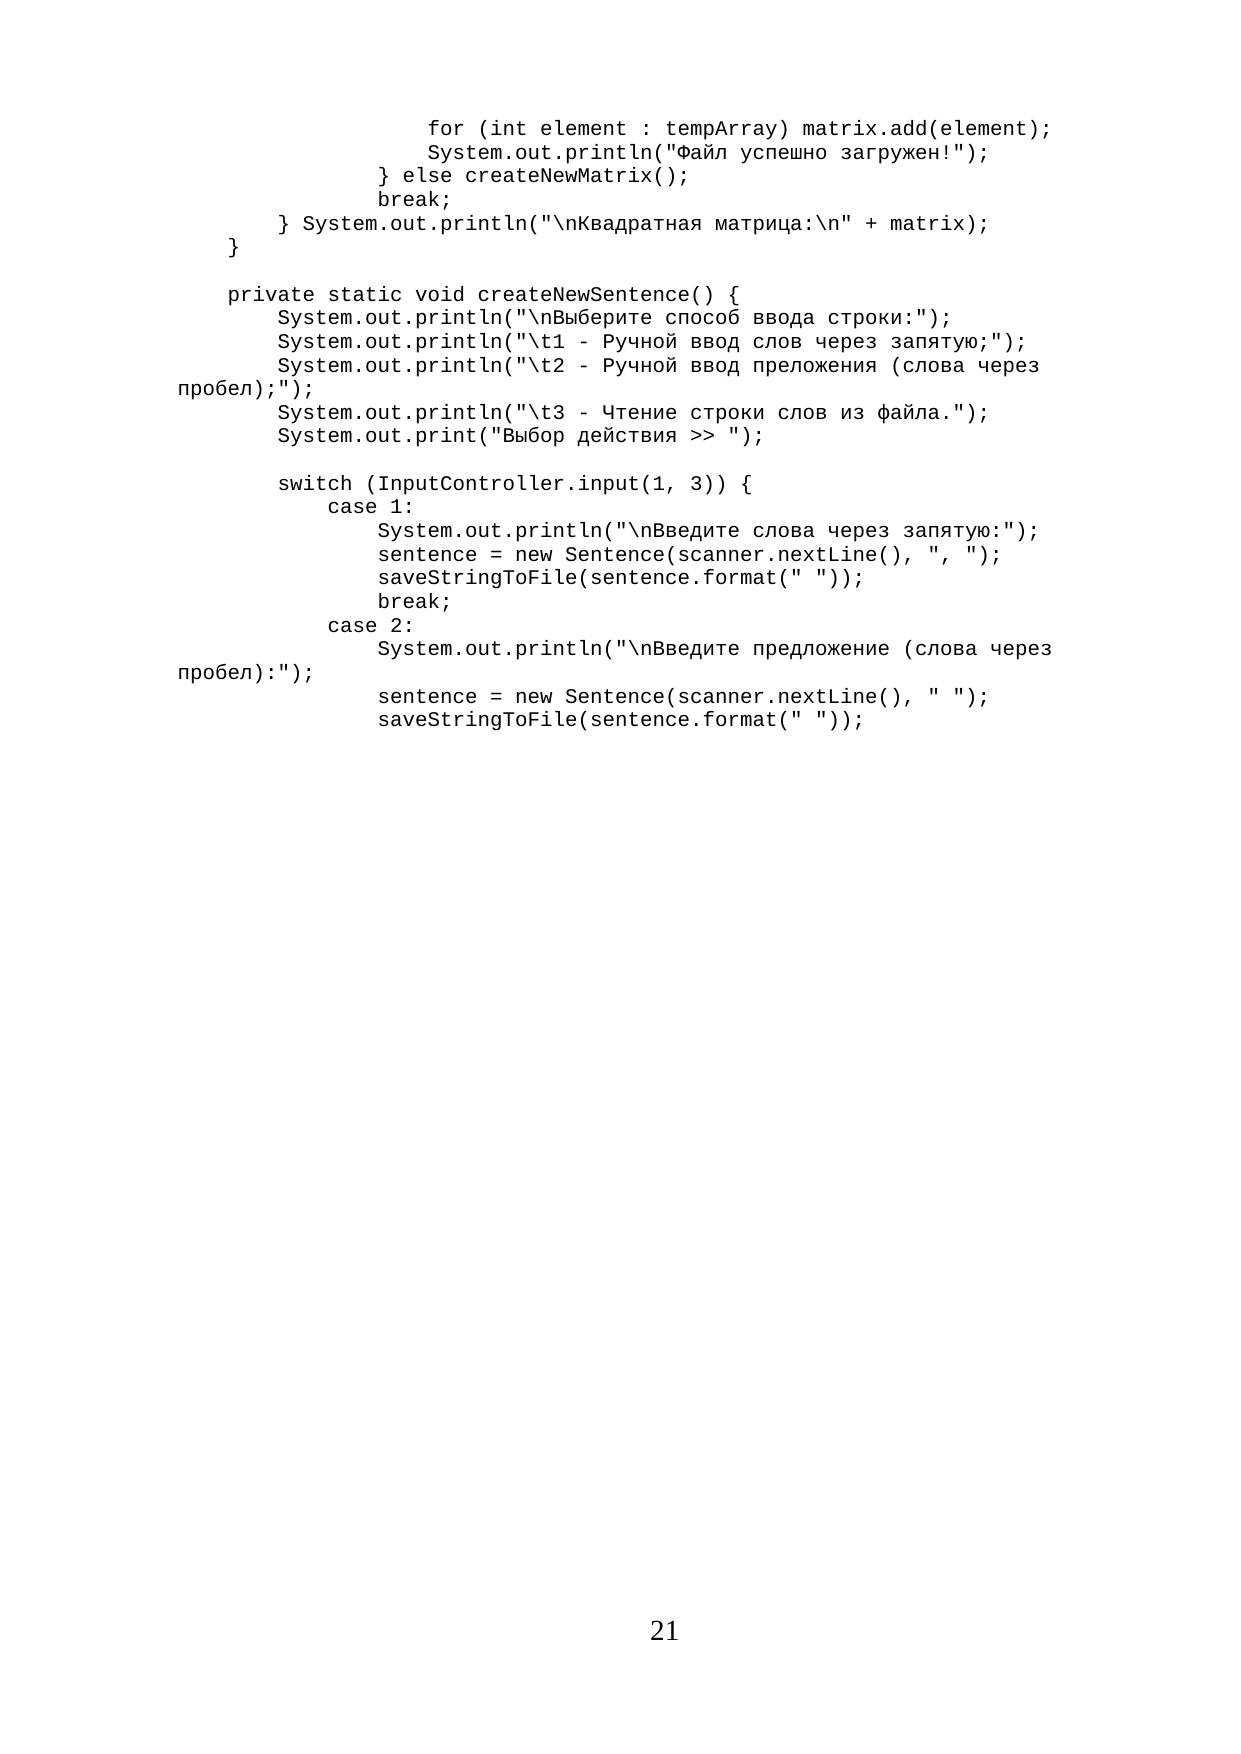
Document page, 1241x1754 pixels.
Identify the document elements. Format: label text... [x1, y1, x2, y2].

text switch (InputController.input(1, 3)) { [177, 473, 1152, 496]
text saveStringToFile(sentence.format(" ")); [177, 567, 1152, 591]
text break; [177, 189, 1152, 213]
text } else createNewMatrix(); [177, 165, 1152, 189]
text break; [177, 591, 1152, 615]
text System.out.print("Выбор действия >> "); [177, 426, 1152, 449]
text } System.out.println("\nКвадратная матрица:\n" + matrix); [177, 213, 1152, 236]
text System.out.println("\t2 - Ручной ввод преложения (слова через пробел);"); [177, 354, 1152, 402]
text sentence = new Sentence(scanner.nextLine(), " "); [177, 686, 1152, 709]
text case 1: [177, 496, 1152, 520]
text for (int element : tempArray) matrix.add(element); [177, 118, 1152, 142]
text case 2: [177, 615, 1152, 638]
text System.out.println("\t3 - Чтение строки слов из файла."); [177, 402, 1152, 426]
text } [177, 236, 1152, 260]
text sentence = new Sentence(scanner.nextLine(), ", "); [177, 544, 1152, 567]
text saveStringToFile(sentence.format(" ")); [177, 709, 1152, 733]
text System.out.println("\nВведите слова через запятую:"); [177, 520, 1152, 544]
text System.out.println("Файл успешно загружен!"); [177, 142, 1152, 165]
text System.out.println("\nВыберите способ ввода строки:"); [177, 307, 1152, 331]
text System.out.println("\t1 - Ручной ввод слов через запятую;"); [177, 331, 1152, 354]
text System.out.println("\nВведите предложение (слова через пробел):"); [177, 638, 1152, 686]
text private static void createNewSentence() { [177, 284, 1152, 307]
